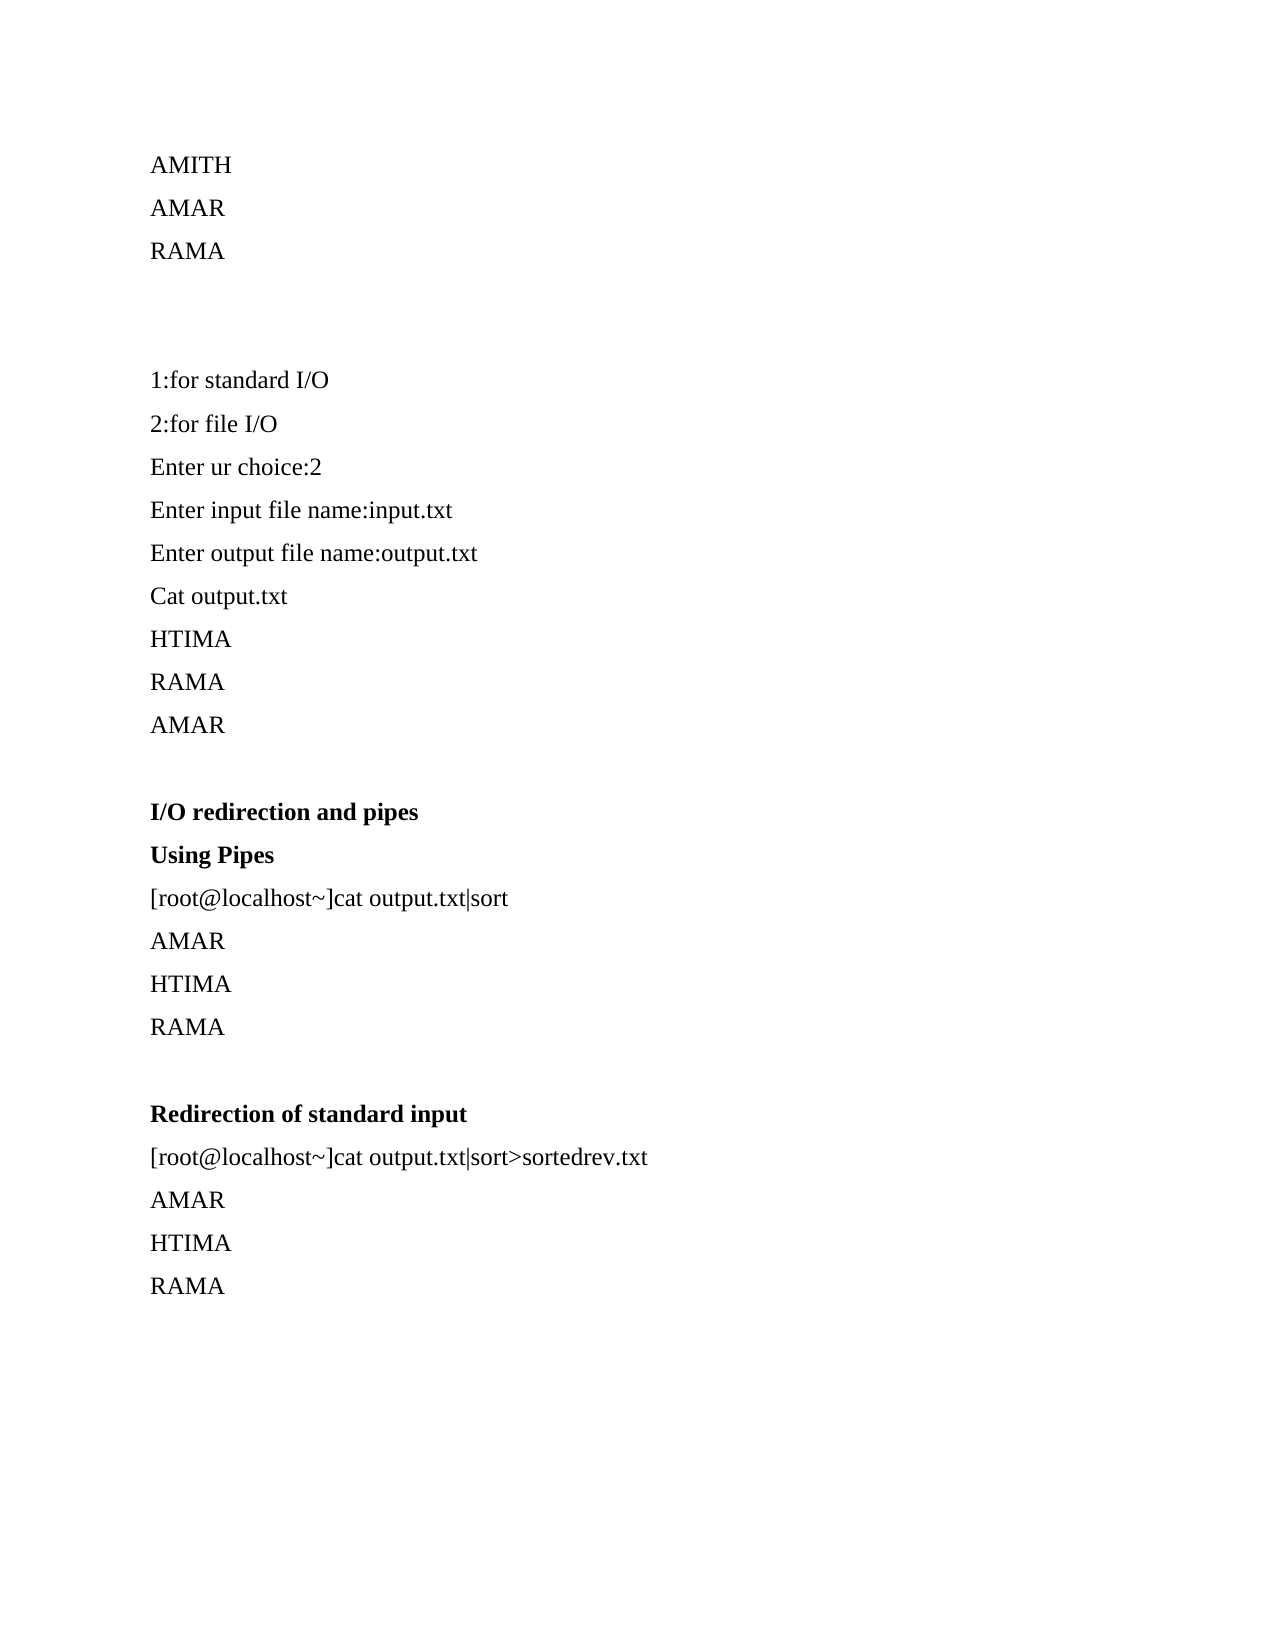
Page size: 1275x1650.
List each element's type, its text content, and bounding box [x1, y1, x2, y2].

text HTIMA [150, 969, 1125, 998]
text RAMA [150, 1271, 1125, 1300]
text RAMA [150, 1012, 1125, 1041]
text AMITH [150, 150, 1125, 179]
text 1:for standard I/O [150, 366, 1125, 394]
text AMAR [150, 926, 1125, 955]
text [root@localhost~]cat output.txt|sort [150, 883, 1125, 912]
text AMAR [150, 711, 1125, 739]
text Using Pipes [150, 840, 1125, 869]
text Enter input file name:input.txt [150, 495, 1125, 524]
text Redirection of standard input [150, 1099, 1125, 1127]
text Cat output.txt [150, 581, 1125, 610]
text HTIMA [150, 624, 1125, 653]
text Enter ur choice:2 [150, 452, 1125, 481]
text HTIMA [150, 1228, 1125, 1257]
text [root@localhost~]cat output.txt|sort>sortedrev.txt [150, 1142, 1125, 1171]
text AMAR [150, 193, 1125, 222]
text AMAR [150, 1185, 1125, 1214]
text Enter output file name:output.txt [150, 538, 1125, 567]
text RAMA [150, 236, 1125, 265]
text RAMA [150, 667, 1125, 696]
text 2:for file I/O [150, 409, 1125, 437]
text I/O redirection and pipes [150, 797, 1125, 826]
